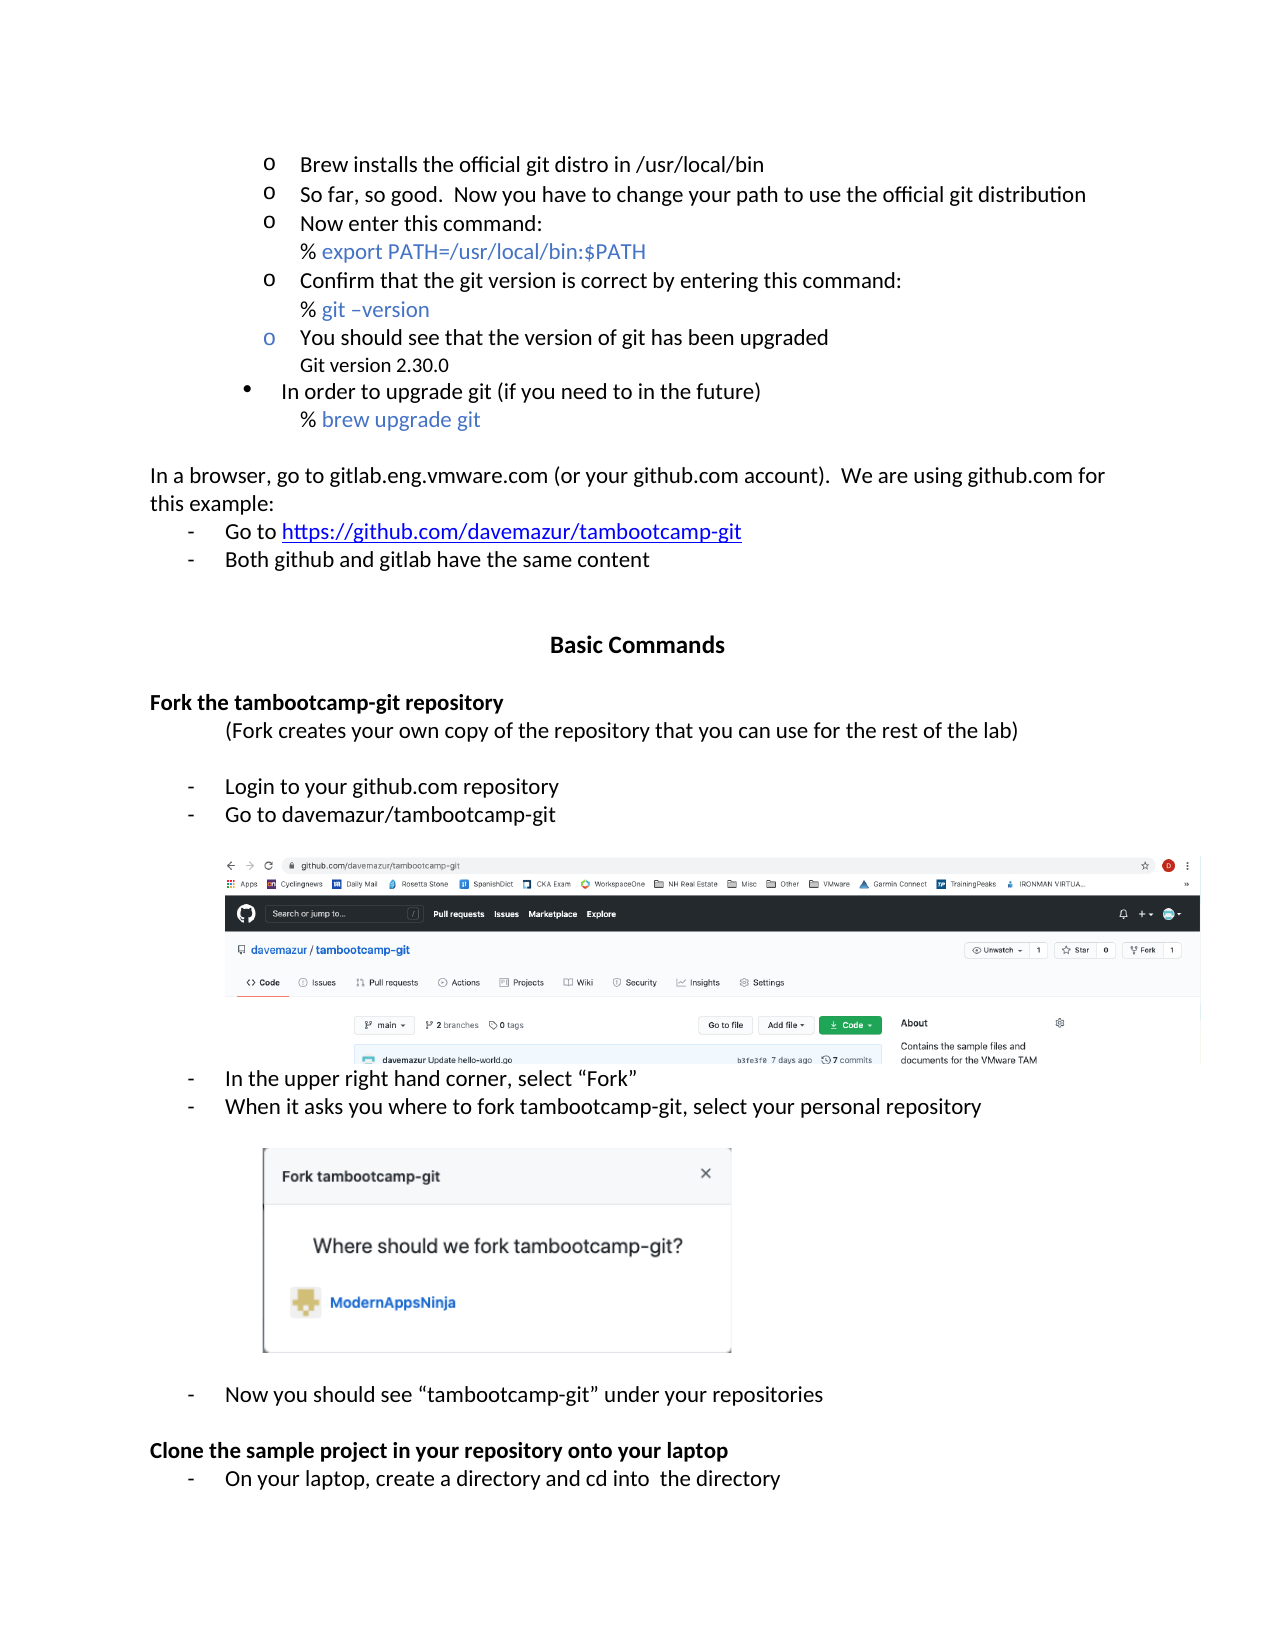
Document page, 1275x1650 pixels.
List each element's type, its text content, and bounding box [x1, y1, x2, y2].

text % brew upgrade git [300, 405, 1125, 433]
list Now you should see “tambootcamp-git” under your repositories [187, 1380, 1125, 1408]
list Confirm that the git version is correct by entering this command: [262, 266, 1125, 295]
text Git version 2.30.0 [300, 352, 1125, 377]
list In order to upgrade git (if you need to in the future) [244, 377, 1125, 405]
text (Fork creates your own copy of the repository that you can use for the rest of the lab) [150, 716, 1125, 744]
picture [225, 856, 1200, 1064]
list Go to davemazur/tambootcamp-git [187, 800, 1125, 828]
list On your laptop, create a directory and cd into the directory [187, 1464, 1125, 1492]
text % git –version [300, 295, 1125, 323]
list Login to your github.com repository [187, 772, 1125, 800]
text Clone the sample project in your repository onto your laptop [150, 1436, 1125, 1464]
list Both github and gitlab have the same content [187, 545, 1125, 573]
text In a browser, go to gitlab.eng.vmware.com (or your github.com account). We are using github.com for this example: [150, 461, 1125, 517]
text Fork the tambootcamp-git repository [150, 688, 1125, 716]
picture [262, 1148, 732, 1353]
list Go to https://github.com/davemazur/tambootcamp-git [187, 517, 1125, 545]
list You should see that the version of git has been upgraded [262, 323, 1125, 352]
text Basic Commands [150, 629, 1125, 660]
list Brew installs the official git distro in /usr/local/bin [262, 150, 1125, 179]
text % export PATH=/usr/local/bin:$PATH [300, 237, 1125, 266]
list In the upper right hand corner, select “Fork” [187, 1064, 1125, 1092]
list So far, so good. Now you have to change your path to use the official git distribution [262, 179, 1125, 208]
list Now enter this command: [262, 208, 1125, 237]
list When it asks you where to fork tambootcamp-git, select your personal repository [187, 1092, 1125, 1120]
